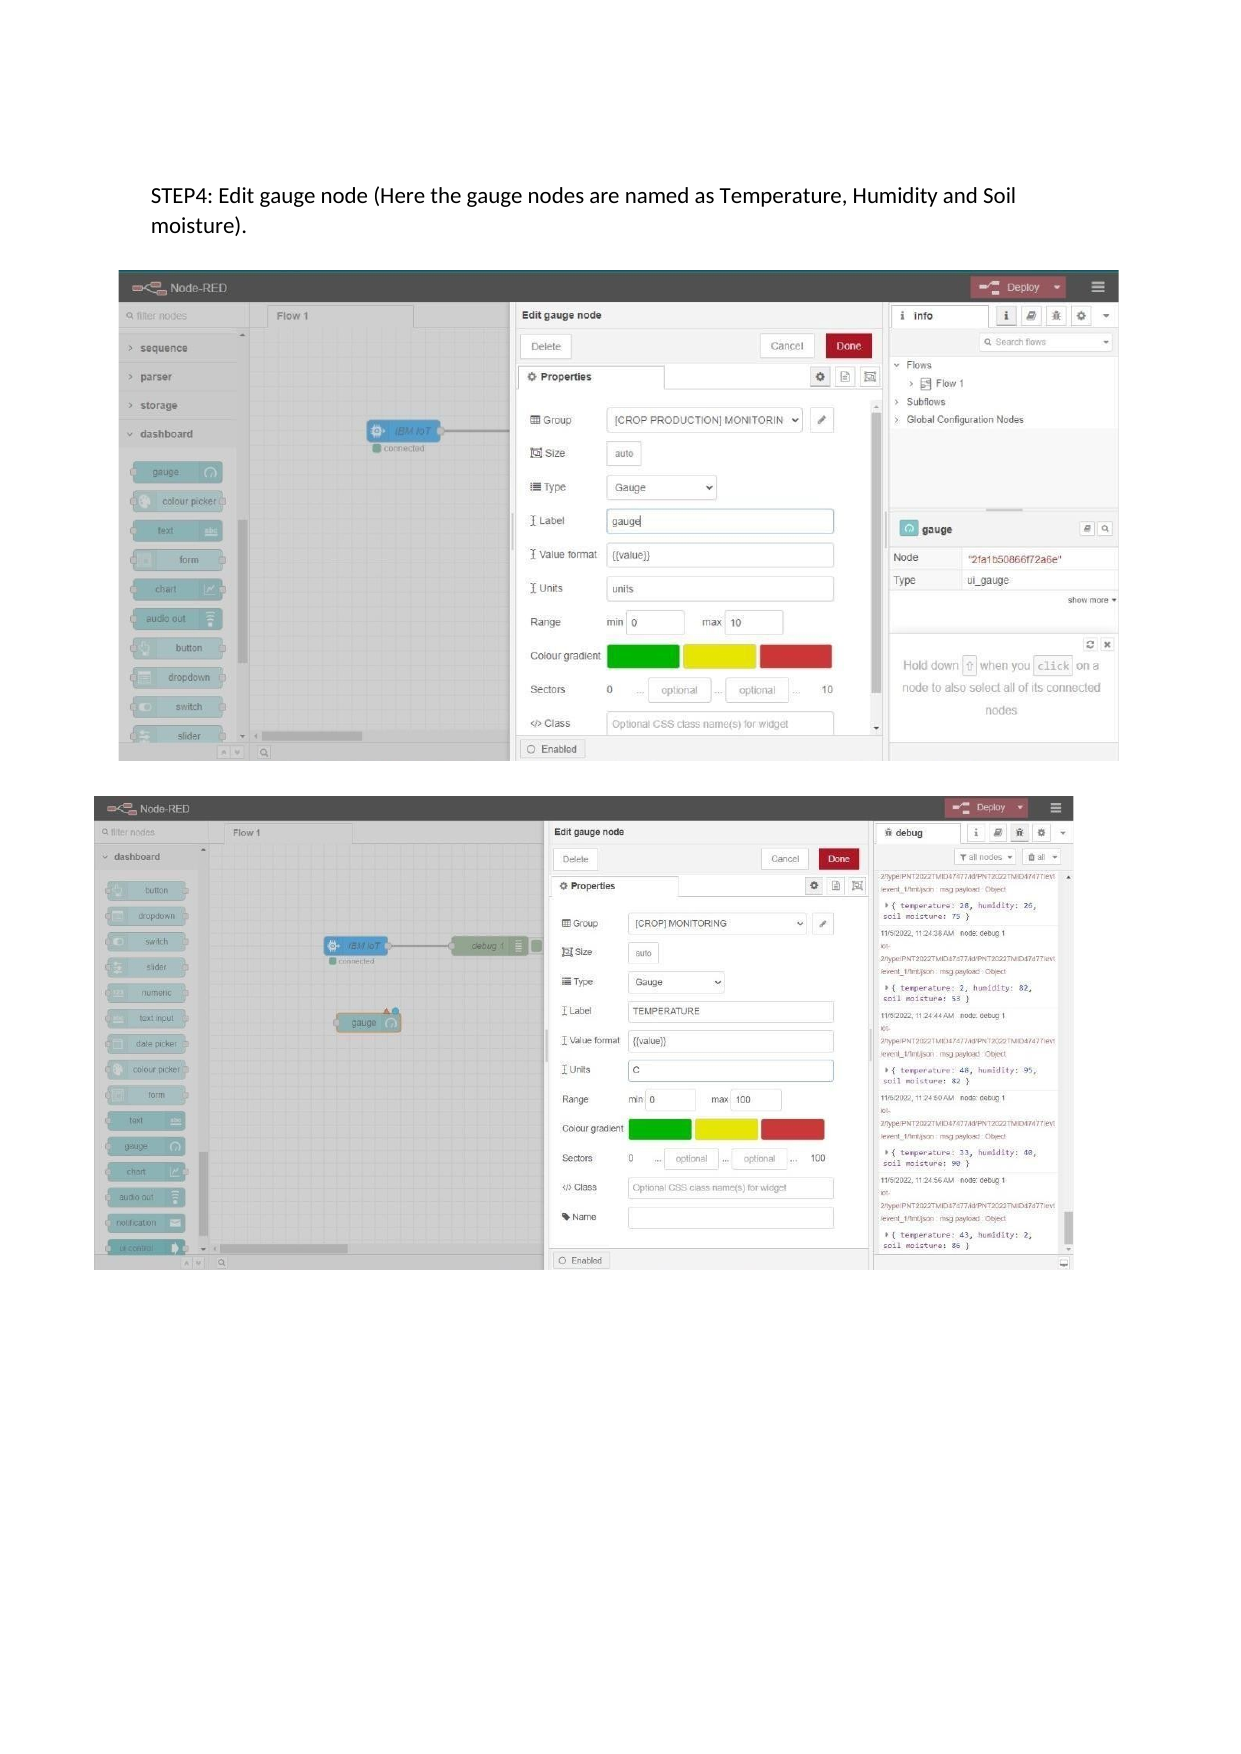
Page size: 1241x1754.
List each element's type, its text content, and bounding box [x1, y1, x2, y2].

picture [118, 270, 1119, 761]
picture [94, 796, 1074, 1270]
text STEP4: Edit gauge node (Here the gauge nodes are named as Temperature, Humidity and Soil moisture). [151, 182, 1019, 239]
